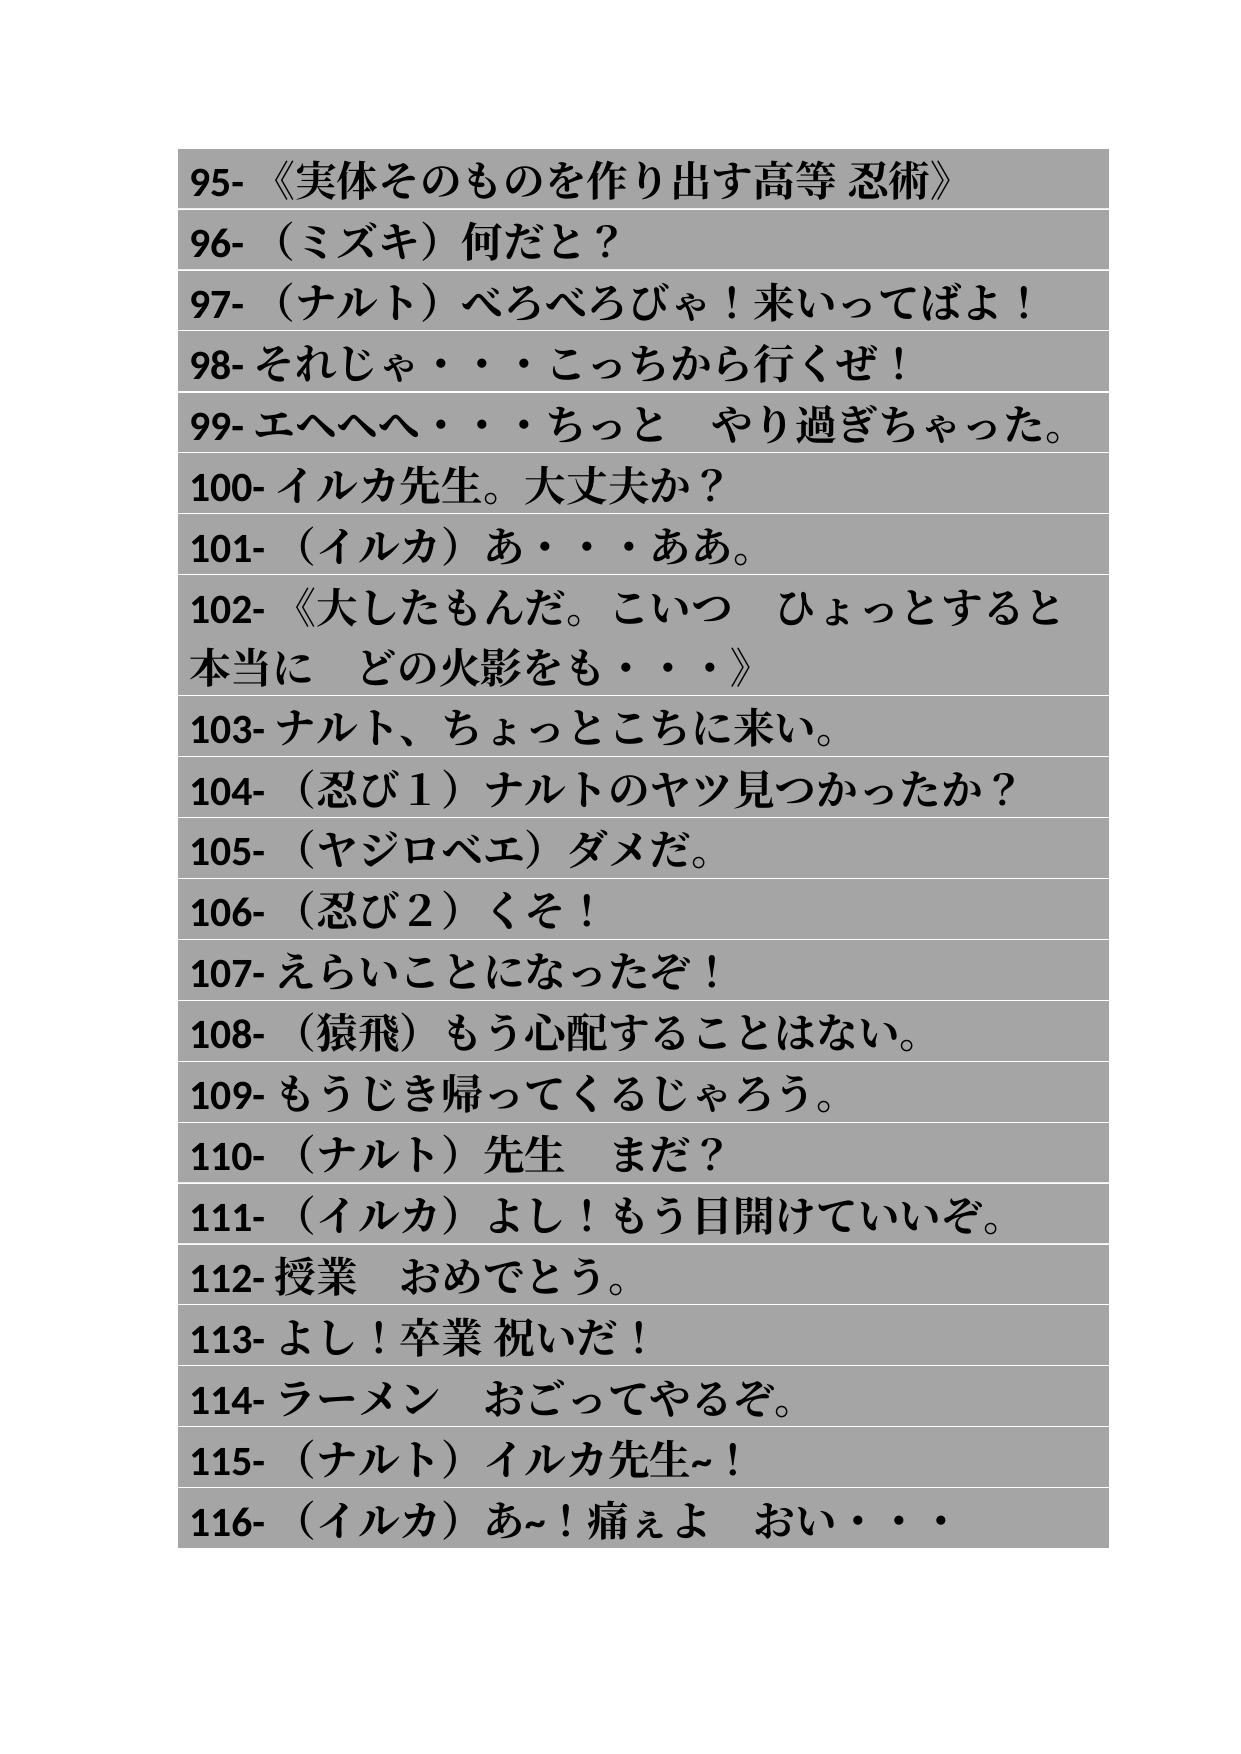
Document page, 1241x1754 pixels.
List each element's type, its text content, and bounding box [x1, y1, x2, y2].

table_cell 96- （ミズキ）何だと？ [178, 210, 1109, 269]
table_cell 109- もうじき帰ってくるじゃろう。 [178, 1062, 1109, 1122]
table_cell 98- それじゃ・・・こっちから行くぜ！ [178, 331, 1109, 391]
table_cell 108- （猿飛）もう心配することはない。 [178, 1001, 1109, 1061]
table_cell 110- （ナルト）先生 まだ？ [178, 1123, 1109, 1182]
table_cell 106- （忍び２）くそ！ [178, 879, 1109, 939]
table_cell 101- （イルカ）あ・・・ああ。 [178, 514, 1109, 574]
table_cell 105- （ヤジロベエ）ダメだ。 [178, 818, 1109, 878]
table_cell 99- エヘヘへ・・・ちっと やり過ぎちゃった。 [178, 393, 1109, 452]
table_cell 114- ラーメン おごってやるぞ。 [178, 1366, 1109, 1426]
table_cell 102- 《大したもんだ。こいつ ひょっとすると本当に どの火影をも・・・》 [178, 575, 1109, 695]
table_cell 97- （ナルト）べろべろびゃ！来いってばよ！ [178, 271, 1109, 330]
table_cell 107- えらいことになったぞ！ [178, 940, 1109, 1000]
table_cell 111- （イルカ）よし！もう目開けていいぞ。 [178, 1184, 1109, 1243]
table_cell 100- イルカ先生。大丈夫か？ [178, 453, 1109, 513]
table_cell 95- 《実体そのものを作り出す高等 忍術》 [178, 149, 1109, 208]
table_cell 116- （イルカ）あ~！痛ぇよ おい・・・ [178, 1488, 1109, 1548]
table_cell 103- ナルト、ちょっとこちに来い。 [178, 696, 1109, 756]
table_cell 104- （忍び１）ナルトのヤツ見つかったか？ [178, 757, 1109, 817]
table_cell 115- （ナルト）イルカ先生~！ [178, 1427, 1109, 1487]
table_cell 112- 授業 おめでとう。 [178, 1245, 1109, 1304]
table_cell 113- よし！卒業 祝いだ！ [178, 1305, 1109, 1365]
